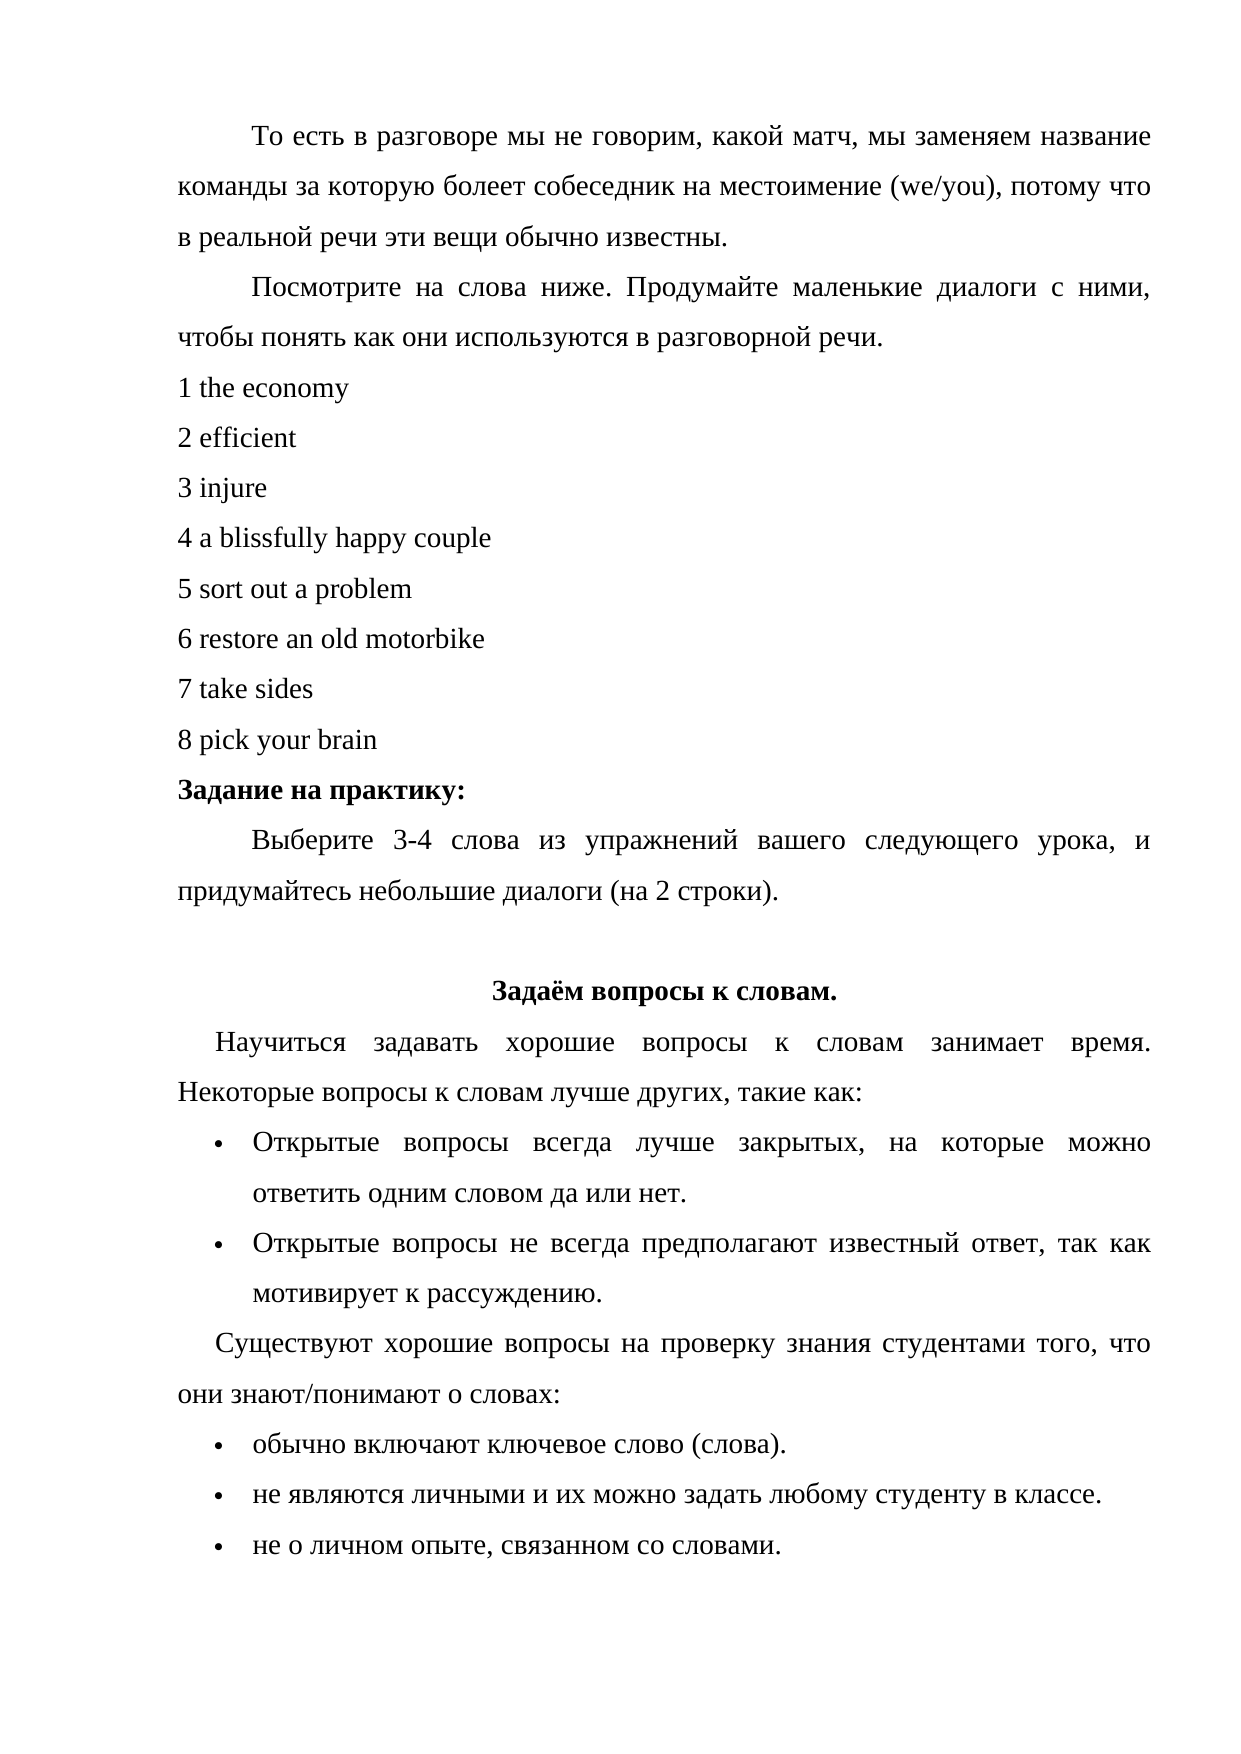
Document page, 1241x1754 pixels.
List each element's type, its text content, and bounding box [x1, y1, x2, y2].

text 6 restore an old motorbike [177, 621, 1152, 655]
text Выберите 3-4 слова из упражнений вашего следующего урока, и придумайтесь небольшие диалоги (на 2 строки). [177, 822, 1152, 906]
list не являются личными и их можно задать любому студенту в классе. [215, 1477, 1152, 1510]
text 8 pick your brain [177, 722, 1152, 755]
text 2 efficient [177, 420, 1152, 453]
text 1 the economy [177, 370, 1152, 403]
list не о личном опыте, связанном со словами. [215, 1527, 1152, 1560]
text Научиться задавать хорошие вопросы к словам занимает время. Некоторые вопросы к словам лучше других, такие как: [177, 1024, 1152, 1108]
text Задание на практику: [177, 772, 1152, 806]
list Открытые вопросы всегда лучше закрытых, на которые можно ответить одним словом да или нет. [215, 1124, 1152, 1208]
list Открытые вопросы не всегда предполагают известный ответ, так как мотивирует к рассуждению. [215, 1225, 1152, 1309]
text Посмотрите на слова ниже. Продумайте маленькие диалоги с ними, чтобы понять как они используются в разговорной речи. [177, 269, 1152, 353]
text 3 injure [177, 470, 1152, 504]
text 7 take sides [177, 672, 1152, 705]
text 4 a blissfully happy couple [177, 521, 1152, 554]
text То есть в разговоре мы не говорим, какой матч, мы заменяем название команды за которую болеет собеседник на местоимение (we/you), потому что в реальной речи эти вещи обычно известны. [177, 118, 1152, 252]
text 5 sort out a problem [177, 571, 1152, 604]
text Задаём вопросы к словам. [177, 973, 1152, 1007]
text Существуют хорошие вопросы на проверку знания студентами того, что они знают/понимают о словах: [177, 1326, 1152, 1409]
list обычно включают ключевое слово (слова). [215, 1426, 1152, 1460]
